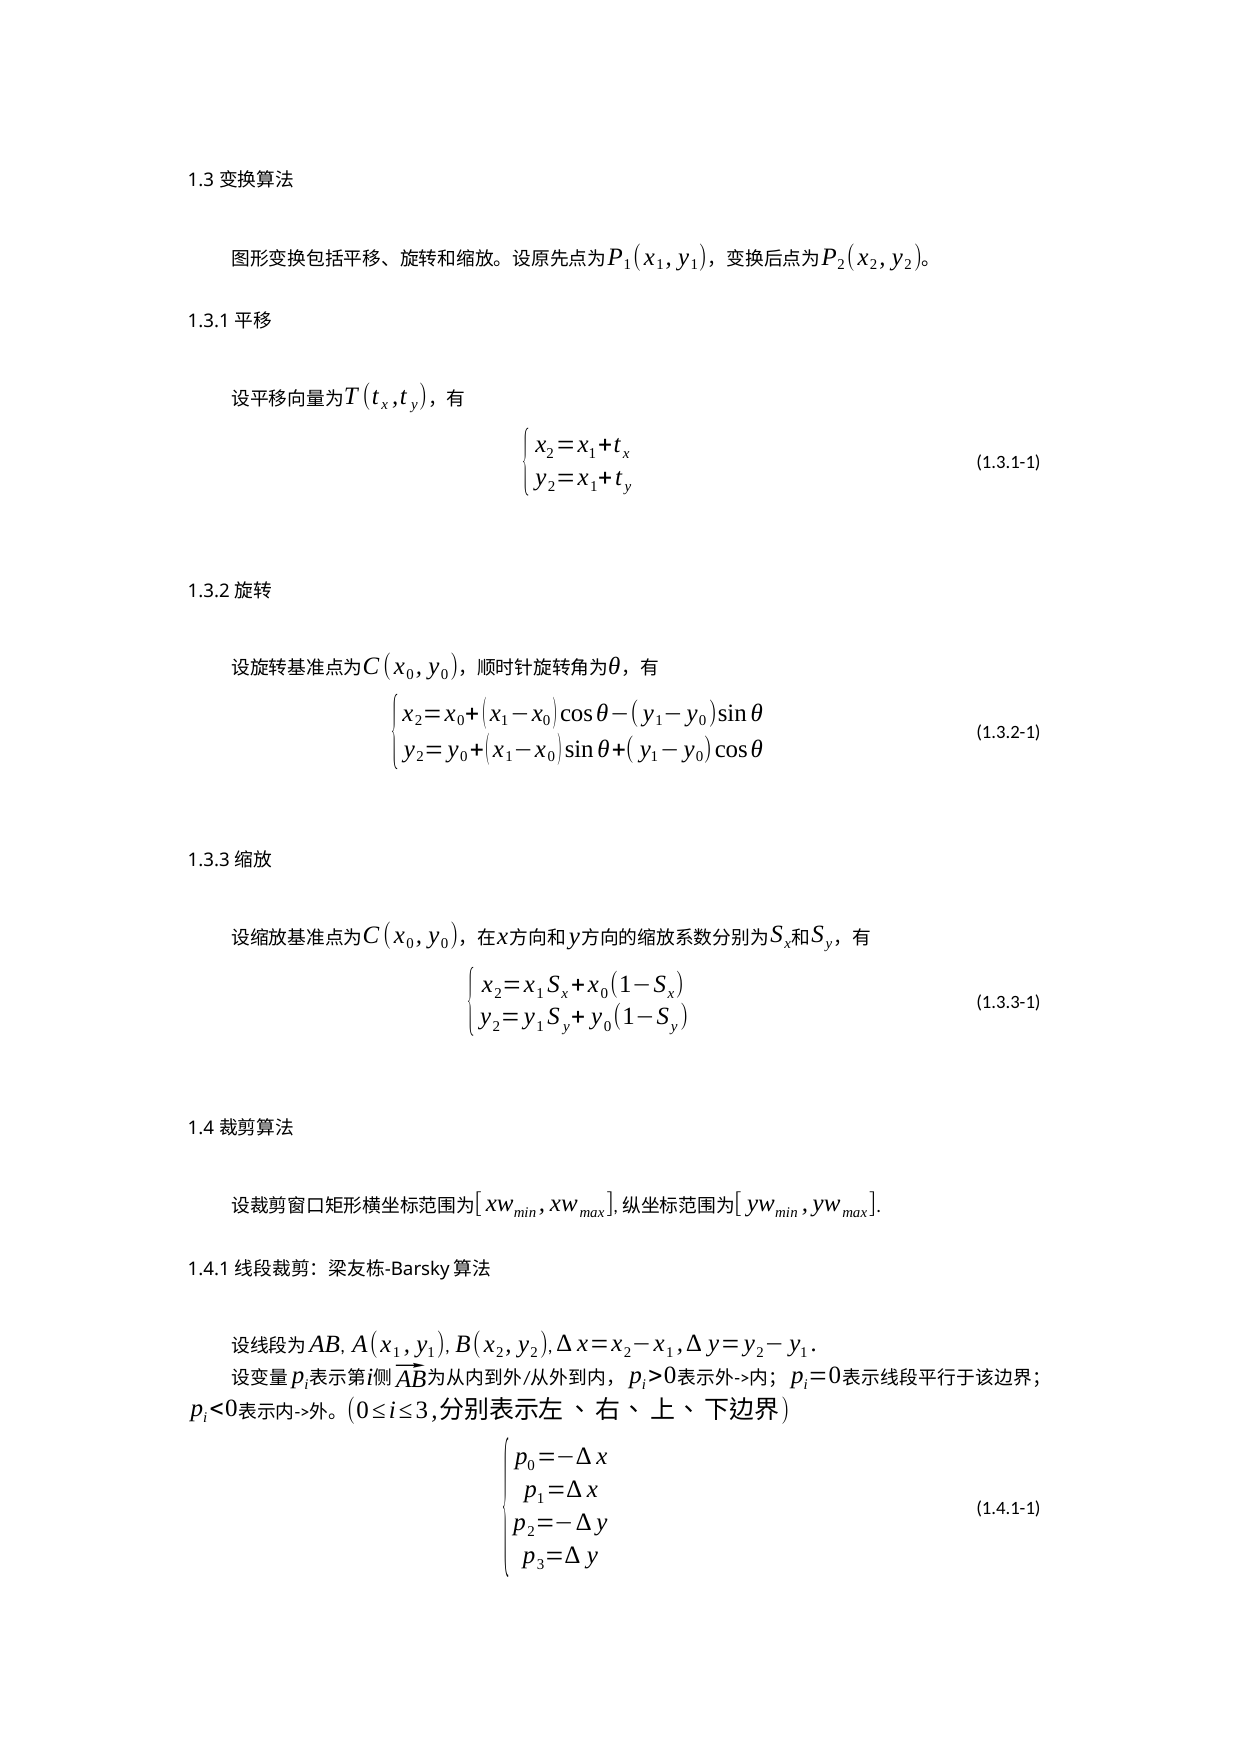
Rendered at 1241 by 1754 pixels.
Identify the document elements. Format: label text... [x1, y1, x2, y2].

text 设线段为, , , [187, 1329, 1053, 1361]
table_header [188, 683, 925, 781]
subtitle 1.4.1 线段裁剪：梁友栋-Barsky算法 [187, 1251, 1053, 1283]
table_header (1.3.1-1) [925, 414, 1052, 511]
subtitle 1.3.1 平移 [187, 303, 1053, 336]
text 设裁剪窗口矩形横坐标范围为, 纵坐标范围为. [187, 1189, 1053, 1222]
subtitle 1.3.3 缩放 [187, 842, 1053, 875]
table_header (1.3.2-1) [925, 683, 1052, 781]
table_header [188, 953, 925, 1050]
text 设平移向量为，有 [187, 381, 1053, 413]
subtitle 1.4 裁剪算法 [187, 1110, 1053, 1142]
text 图形变换包括平移、旋转和缩放。设原先点为，变换后点为。 [187, 241, 1053, 274]
text 设变量表示第侧为从内到外/从外到内，表示外->内；表示线段平行于该边界；表示内->外。 [187, 1361, 1053, 1426]
table_header [188, 1426, 925, 1589]
subtitle 1.3 变换算法 [187, 162, 1053, 194]
table_header (1.3.3-1) [925, 953, 1052, 1050]
subtitle 1.3.2 旋转 [187, 573, 1053, 605]
table_header (1.4.1-1) [925, 1426, 1052, 1589]
text 设旋转基准点为，顺时针旋转角为，有 [187, 651, 1053, 683]
text 设缩放基准点为，在方向和方向的缩放系数分别为和，有 [187, 920, 1053, 953]
table_header [188, 414, 925, 511]
